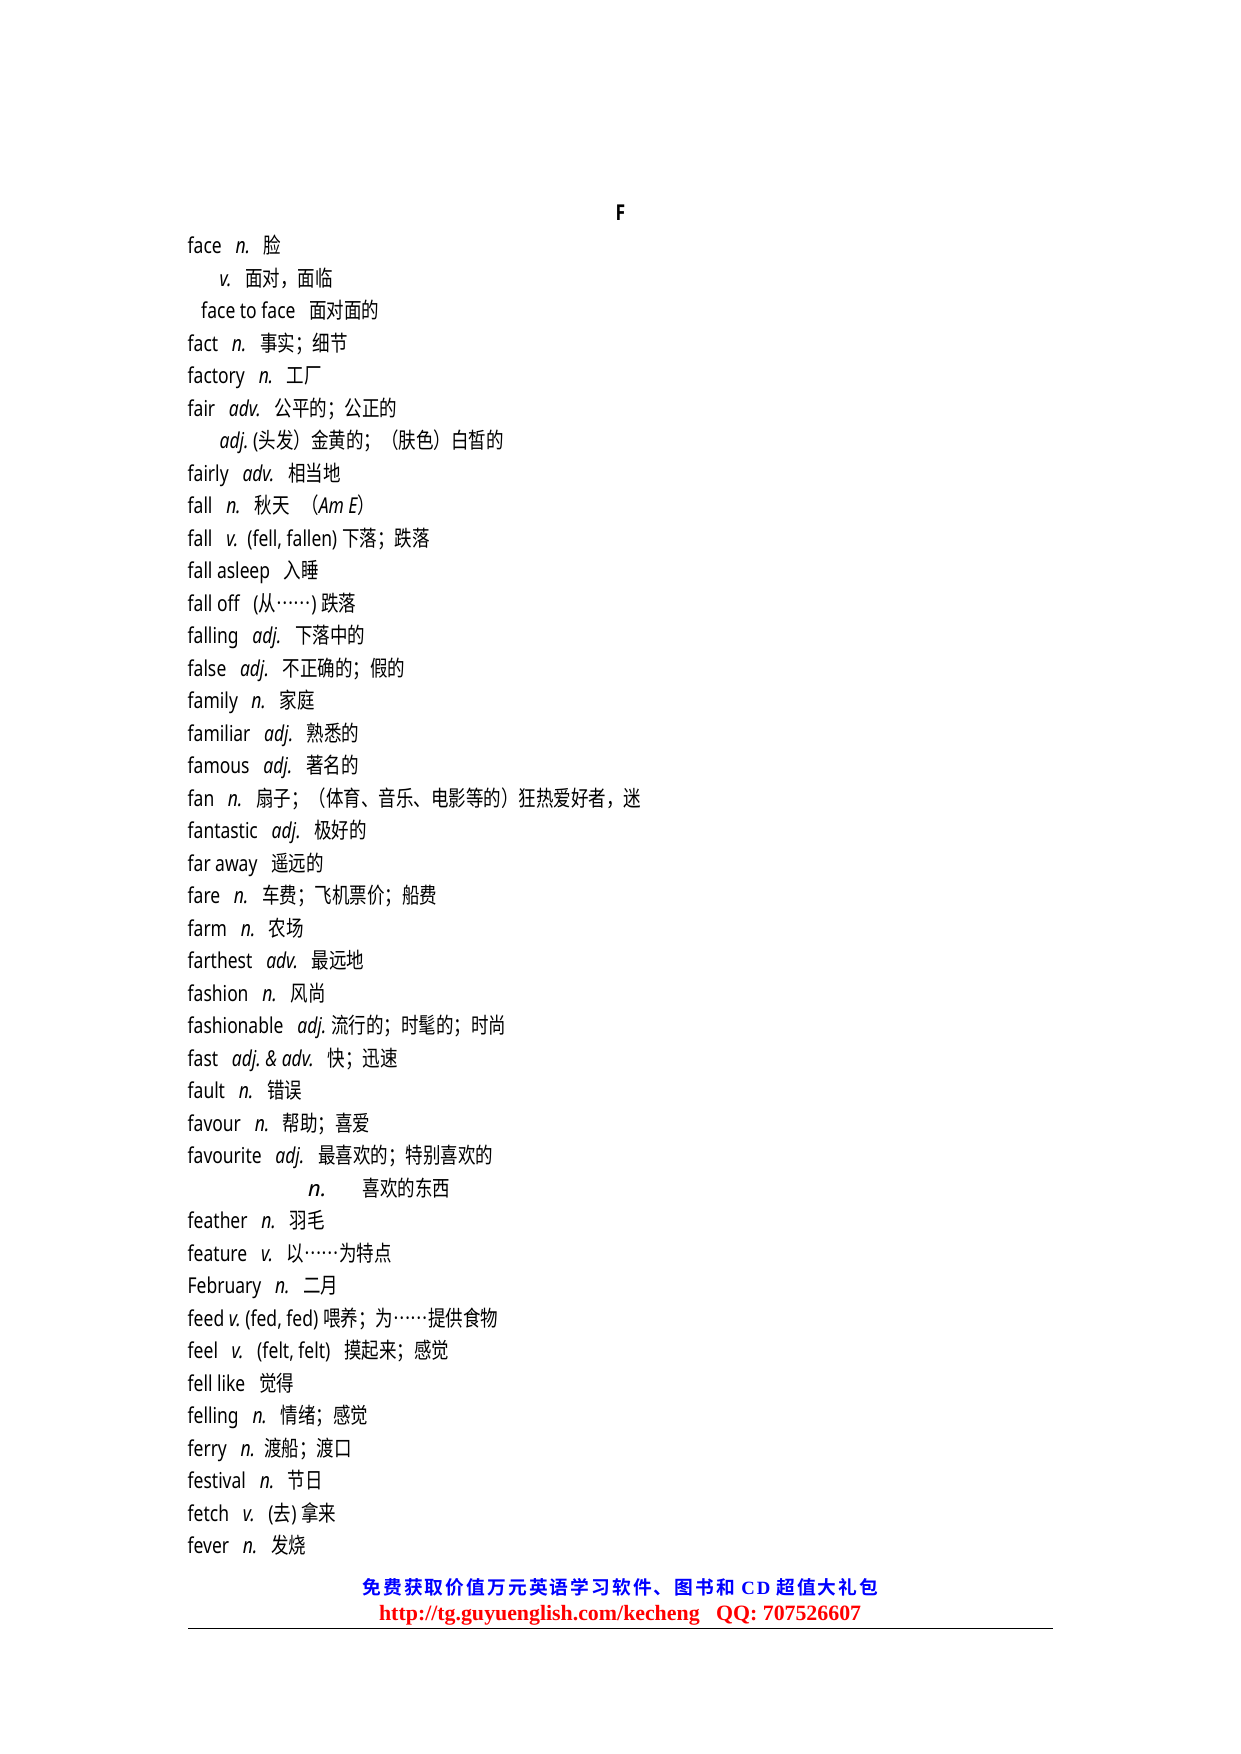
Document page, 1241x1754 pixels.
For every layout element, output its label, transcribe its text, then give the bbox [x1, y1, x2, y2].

text felling n. 情绪；感觉 [187, 1398, 1053, 1430]
text farthest adv. 最远地 [187, 943, 1053, 975]
text fall v. (fell, fallen) 下落；跌落 [187, 520, 1053, 553]
text famous adj. 著名的 [187, 748, 1053, 780]
text familiar adj. 熟悉的 [187, 715, 1053, 748]
text feel v. (felt, felt) 摸起来；感觉 [187, 1333, 1053, 1365]
text fantastic adj. 极好的 [187, 813, 1053, 845]
text festival n. 节日 [187, 1463, 1053, 1495]
text fall n. 秋天 （Am E） [187, 488, 1053, 520]
text ferry n. 渡船；渡口 [187, 1430, 1053, 1463]
text face to face 面对面的 [187, 293, 1053, 325]
text family n. 家庭 [187, 683, 1053, 715]
text feed v. (fed, fed) 喂养；为……提供食物 [187, 1300, 1053, 1333]
text fell like 觉得 [187, 1365, 1053, 1398]
text February n. 二月 [187, 1268, 1053, 1300]
text far away 遥远的 [187, 845, 1053, 878]
list 喜欢的东西 [308, 1170, 1053, 1203]
text farm n. 农场 [187, 910, 1053, 943]
text fall off (从……) 跌落 [187, 585, 1053, 618]
text fast adj. & adv. 快；迅速 [187, 1040, 1053, 1073]
text feather n. 羽毛 [187, 1203, 1053, 1235]
text fair adv. 公平的；公正的 [187, 390, 1053, 423]
text feature v. 以……为特点 [187, 1235, 1053, 1268]
text face n. 脸 [187, 228, 1053, 260]
text factory n. 工厂 [187, 358, 1053, 390]
text adj. (头发）金黄的；（肤色）白皙的 [187, 423, 1053, 455]
text v. 面对，面临 [187, 260, 1053, 293]
text fan n. 扇子；（体育、音乐、电影等的）狂热爱好者，迷 [187, 780, 1053, 813]
text favourite adj. 最喜欢的；特别喜欢的 [187, 1138, 1053, 1170]
text falling adj. 下落中的 [187, 618, 1053, 650]
text fall asleep 入睡 [187, 553, 1053, 585]
text fare n. 车费；飞机票价；船费 [187, 878, 1053, 910]
text fetch v. (去) 拿来 [187, 1495, 1053, 1528]
text fever n. 发烧 [187, 1528, 1053, 1560]
text fact n. 事实；细节 [187, 325, 1053, 358]
text fault n. 错误 [187, 1073, 1053, 1105]
text fashionable adj. 流行的；时髦的；时尚 [187, 1008, 1053, 1040]
text fairly adv. 相当地 [187, 455, 1053, 488]
text favour n. 帮助；喜爱 [187, 1105, 1053, 1138]
text F [187, 195, 1053, 228]
text fashion n. 风尚 [187, 975, 1053, 1008]
text false adj. 不正确的；假的 [187, 650, 1053, 683]
